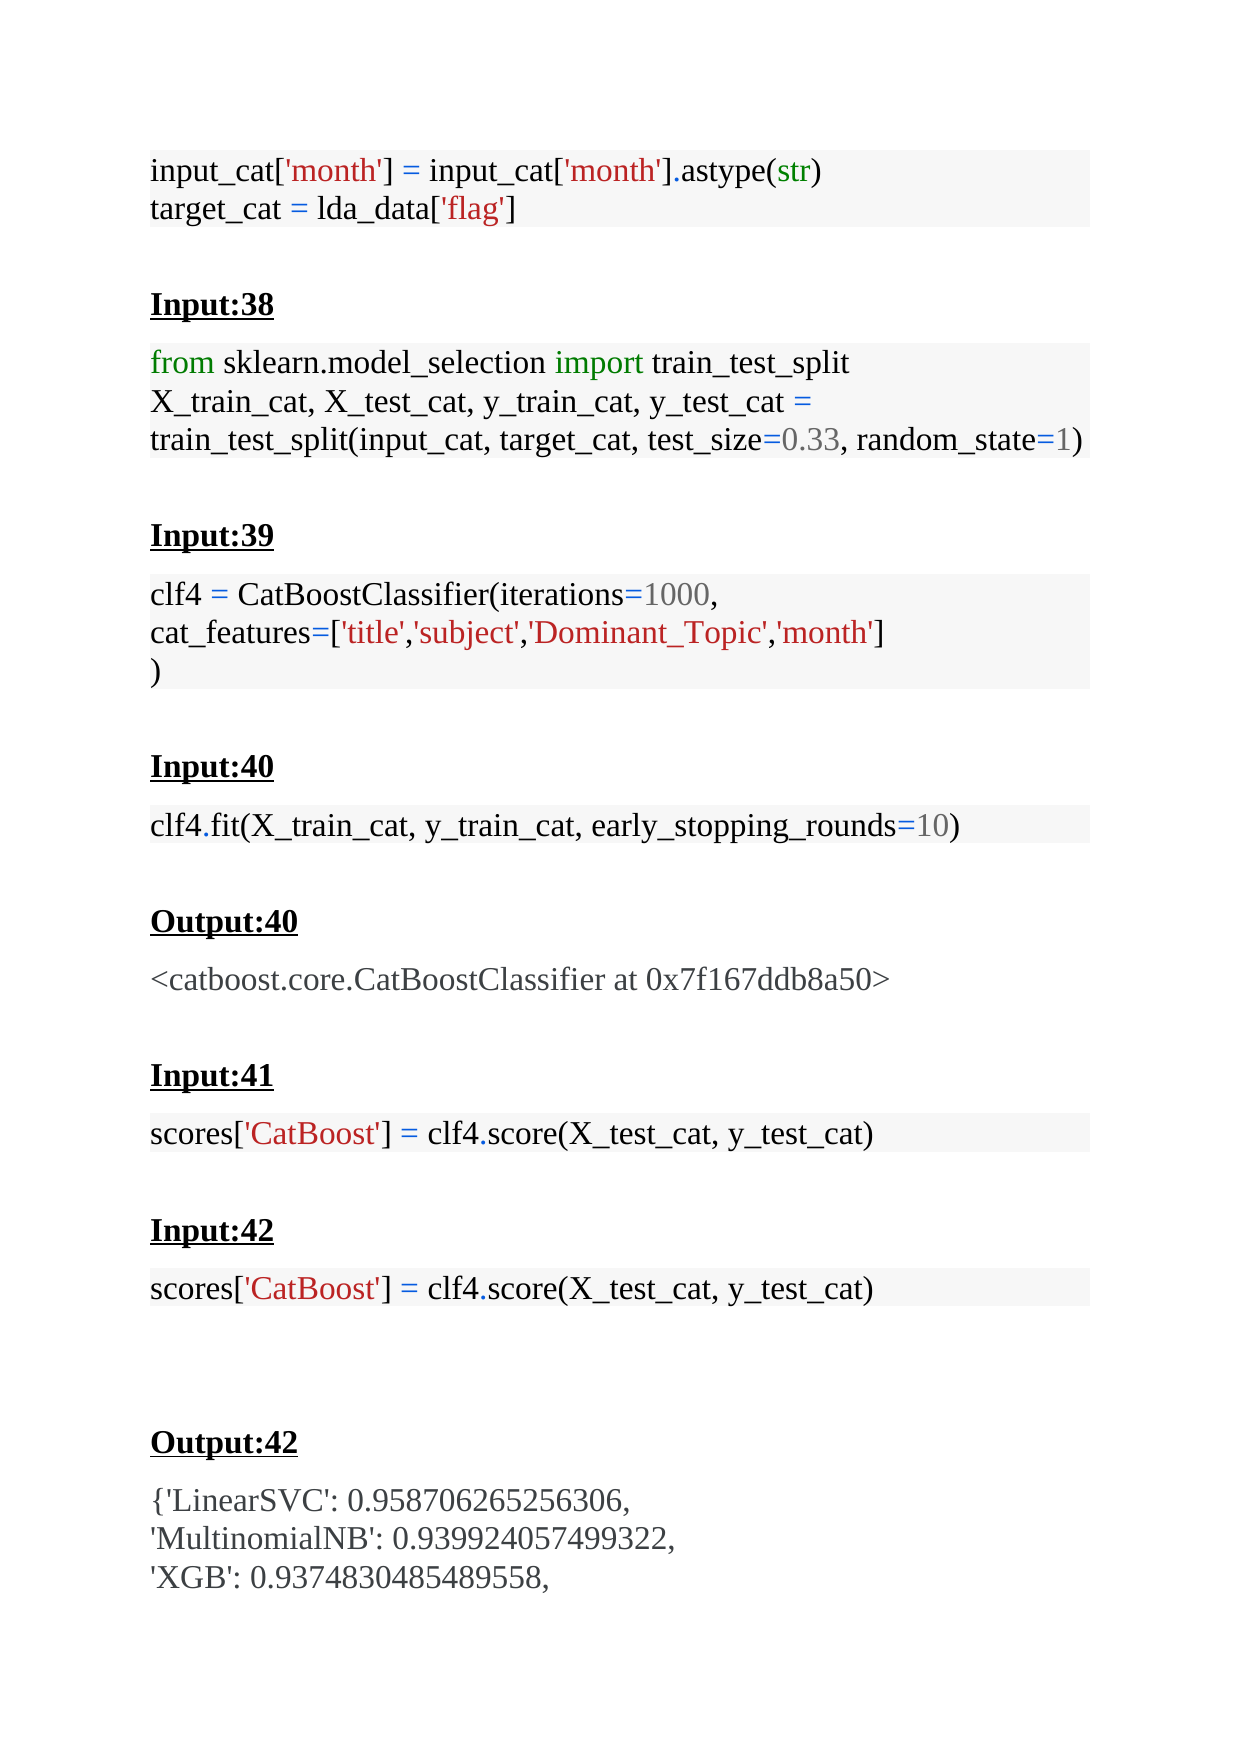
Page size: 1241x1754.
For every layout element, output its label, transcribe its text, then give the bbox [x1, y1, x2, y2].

text Input:42 [150, 1210, 1090, 1248]
text clf4 = CatBoostClassifier(iterations=1000, [150, 574, 1090, 612]
text from sklearn.model_selection import train_test_split [150, 343, 1090, 381]
text Input:39 [150, 516, 1090, 554]
text X_train_cat, X_test_cat, y_train_cat, y_test_cat = train_test_split(input_cat, target_cat, test_size=0.33, random_state=1) [150, 381, 1090, 458]
text input_cat['month'] = input_cat['month'].astype(str) [150, 150, 1090, 188]
text 'XGB': 0.9374830485489558, [150, 1557, 1090, 1595]
text cat_features=['title','subject','Dominant_Topic','month'] [150, 612, 1090, 650]
text Input:38 [150, 285, 1090, 323]
text Output:42 [150, 1422, 1090, 1461]
text Output:40 [150, 901, 1090, 939]
text target_cat = lda_data['flag'] [150, 188, 1090, 227]
text <catboost.core.CatBoostClassifier at 0x7f167ddb8a50> [150, 959, 1090, 997]
text {'LinearSVC': 0.958706265256306, [150, 1480, 1090, 1519]
text Input:40 [150, 747, 1090, 785]
text scores['CatBoost'] = clf4.score(X_test_cat, y_test_cat) [150, 1268, 1090, 1306]
text Input:41 [150, 1056, 1090, 1094]
text 'MultinomialNB': 0.939924057499322, [150, 1519, 1090, 1557]
text scores['CatBoost'] = clf4.score(X_test_cat, y_test_cat) [150, 1113, 1090, 1152]
text ) [150, 650, 1090, 689]
text clf4.fit(X_train_cat, y_train_cat, early_stopping_rounds=10) [150, 805, 1090, 843]
